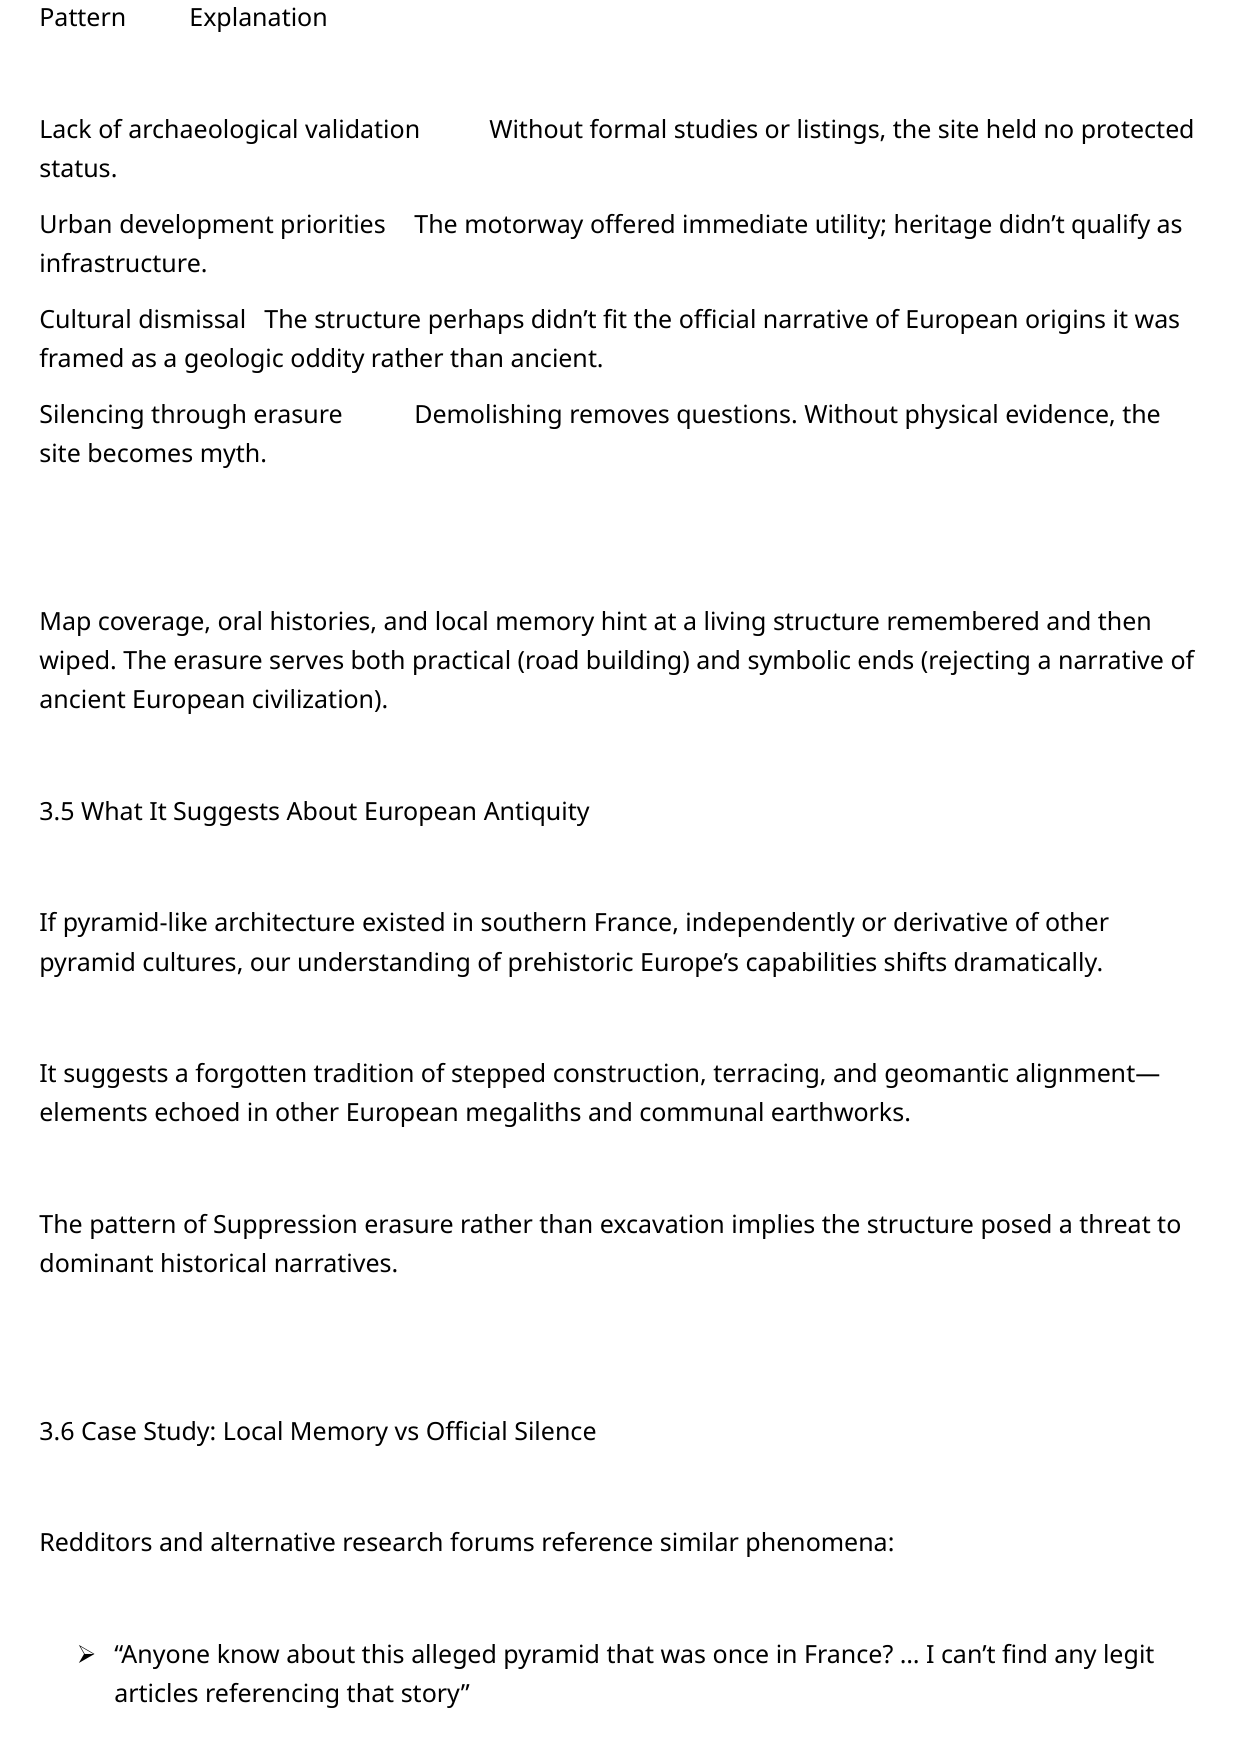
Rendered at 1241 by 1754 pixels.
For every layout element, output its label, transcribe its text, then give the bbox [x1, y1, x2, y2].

text Urban development priorities The motorway offered immediate utility; heritage didn’t qualify as infrastructure. [39, 207, 1201, 280]
text If pyramid-like architecture existed in southern France, independently or derivative of other pyramid cultures, our understanding of prehistoric Europe’s capabilities shifts dramatically. [39, 905, 1201, 978]
text Map coverage, oral histories, and local memory hint at a living structure remembered and then wiped. The erasure serves both practical (road building) and symbolic ends (rejecting a narrative of ancient European civilization). [39, 603, 1201, 716]
list “Anyone know about this alleged pyramid that was once in France? … I can’t find any legit articles referencing that story” [77, 1637, 1201, 1710]
text It suggests a forgotten tradition of stepped construction, terracing, and geomantic alignment—elements echoed in other European megaliths and communal earthworks. [39, 1056, 1201, 1129]
text Redditors and alternative research forums reference similar phenomena: [39, 1525, 1201, 1559]
text 3.6 Case Study: Local Memory vs Official Silence [39, 1413, 1201, 1447]
text 3.5 What It Suggests About European Antiquity [39, 793, 1201, 827]
text The pattern of Suppression erasure rather than excavation implies the structure posed a threat to dominant historical narratives. [39, 1207, 1201, 1280]
text Lack of archaeological validation Without formal studies or listings, the site held no protected status. [39, 112, 1201, 185]
text Pattern Explanation [39, 0, 1201, 34]
text Cultural dismissal The structure perhaps didn’t fit the official narrative of European origins it was framed as a geologic oddity rather than ancient. [39, 302, 1201, 375]
text Silencing through erasure Demolishing removes questions. Without physical evidence, the site becomes myth. [39, 397, 1201, 470]
